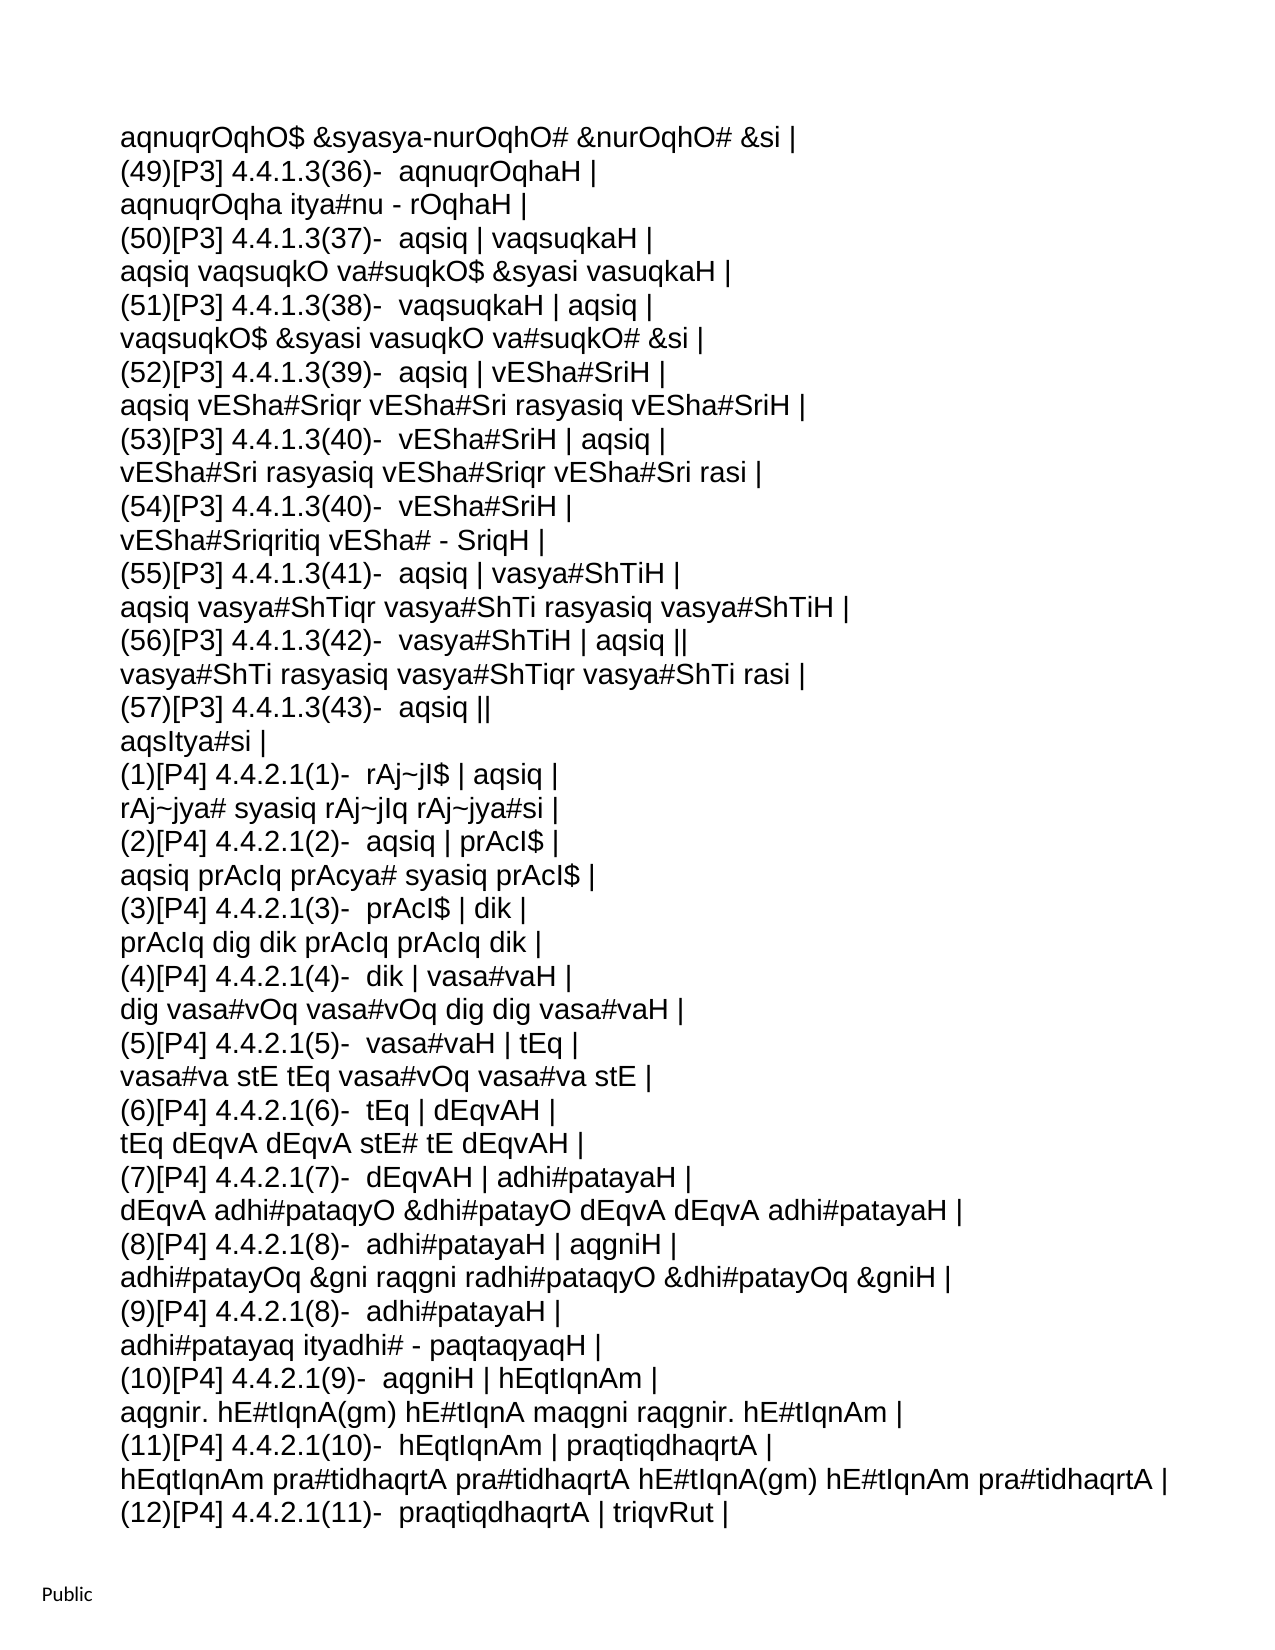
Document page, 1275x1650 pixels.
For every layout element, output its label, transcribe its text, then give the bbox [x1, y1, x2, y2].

text adhi#patayOq &gni raqgni radhi#pataqyO &dhi#patayOq &gniH | [120, 1260, 1200, 1294]
text (6)[P4] 4.4.2.1(6)- tEq | dEqvAH | [120, 1093, 1200, 1126]
text (12)[P4] 4.4.2.1(11)- praqtiqdhaqrtA | triqvRut | [120, 1495, 1200, 1529]
text aqsiq prAcIq prAcya# syasiq prAcI$ | [120, 858, 1200, 891]
text vasya#ShTi rasyasiq vasya#ShTiqr vasya#ShTi rasi | [120, 657, 1200, 690]
text (1)[P4] 4.4.2.1(1)- rAj~jI$ | aqsiq | [120, 757, 1200, 791]
text tEq dEqvA dEqvA stE# tE dEqvAH | [120, 1126, 1200, 1160]
text (52)[P3] 4.4.1.3(39)- aqsiq | vESha#SriH | [120, 355, 1200, 388]
text aqsiq vESha#Sriqr vESha#Sri rasyasiq vESha#SriH | [120, 388, 1200, 422]
text (57)[P3] 4.4.1.3(43)- aqsiq || [120, 690, 1200, 724]
text (50)[P3] 4.4.1.3(37)- aqsiq | vaqsuqkaH | [120, 221, 1200, 254]
text (10)[P4] 4.4.2.1(9)- aqgniH | hEqtIqnAm | [120, 1361, 1200, 1394]
text (53)[P3] 4.4.1.3(40)- vESha#SriH | aqsiq | [120, 422, 1200, 455]
text adhi#patayaq ityadhi# - paqtaqyaqH | [120, 1327, 1200, 1361]
text vESha#Sriqritiq vESha# - SriqH | [120, 522, 1200, 556]
text aqgnir. hE#tIqnA(gm) hE#tIqnA maqgni raqgnir. hE#tIqnAm | [120, 1394, 1200, 1428]
text vESha#Sri rasyasiq vESha#Sriqr vESha#Sri rasi | [120, 455, 1200, 489]
text (2)[P4] 4.4.2.1(2)- aqsiq | prAcI$ | [120, 824, 1200, 858]
text (11)[P4] 4.4.2.1(10)- hEqtIqnAm | praqtiqdhaqrtA | [120, 1428, 1200, 1462]
text (7)[P4] 4.4.2.1(7)- dEqvAH | adhi#patayaH | [120, 1160, 1200, 1193]
text dEqvA adhi#pataqyO &dhi#patayO dEqvA dEqvA adhi#patayaH | [120, 1193, 1200, 1227]
text vasa#va stE tEq vasa#vOq vasa#va stE | [120, 1059, 1200, 1093]
text (56)[P3] 4.4.1.3(42)- vasya#ShTiH | aqsiq || [120, 623, 1200, 657]
text aqsItya#si | [120, 724, 1200, 757]
text aqsiq vasya#ShTiqr vasya#ShTi rasyasiq vasya#ShTiH | [120, 589, 1200, 623]
text hEqtIqnAm pra#tidhaqrtA pra#tidhaqrtA hE#tIqnA(gm) hE#tIqnAm pra#tidhaqrtA | [120, 1462, 1200, 1495]
text (9)[P4] 4.4.2.1(8)- adhi#patayaH | [120, 1294, 1200, 1327]
text prAcIq dig dik prAcIq prAcIq dik | [120, 925, 1200, 958]
text (4)[P4] 4.4.2.1(4)- dik | vasa#vaH | [120, 958, 1200, 992]
text (51)[P3] 4.4.1.3(38)- vaqsuqkaH | aqsiq | [120, 288, 1200, 321]
text aqnuqrOqha itya#nu - rOqhaH | [120, 187, 1200, 221]
text (49)[P3] 4.4.1.3(36)- aqnuqrOqhaH | [120, 153, 1200, 187]
text (8)[P4] 4.4.2.1(8)- adhi#patayaH | aqgniH | [120, 1227, 1200, 1260]
text aqnuqrOqhO$ &syasya-nurOqhO# &nurOqhO# &si | [120, 120, 1200, 153]
text vaqsuqkO$ &syasi vasuqkO va#suqkO# &si | [120, 321, 1200, 355]
text (3)[P4] 4.4.2.1(3)- prAcI$ | dik | [120, 891, 1200, 925]
text rAj~jya# syasiq rAj~jIq rAj~jya#si | [120, 791, 1200, 824]
text dig vasa#vOq vasa#vOq dig dig vasa#vaH | [120, 992, 1200, 1026]
text (55)[P3] 4.4.1.3(41)- aqsiq | vasya#ShTiH | [120, 556, 1200, 589]
text aqsiq vaqsuqkO va#suqkO$ &syasi vasuqkaH | [120, 254, 1200, 288]
text (5)[P4] 4.4.2.1(5)- vasa#vaH | tEq | [120, 1026, 1200, 1059]
text (54)[P3] 4.4.1.3(40)- vESha#SriH | [120, 489, 1200, 522]
